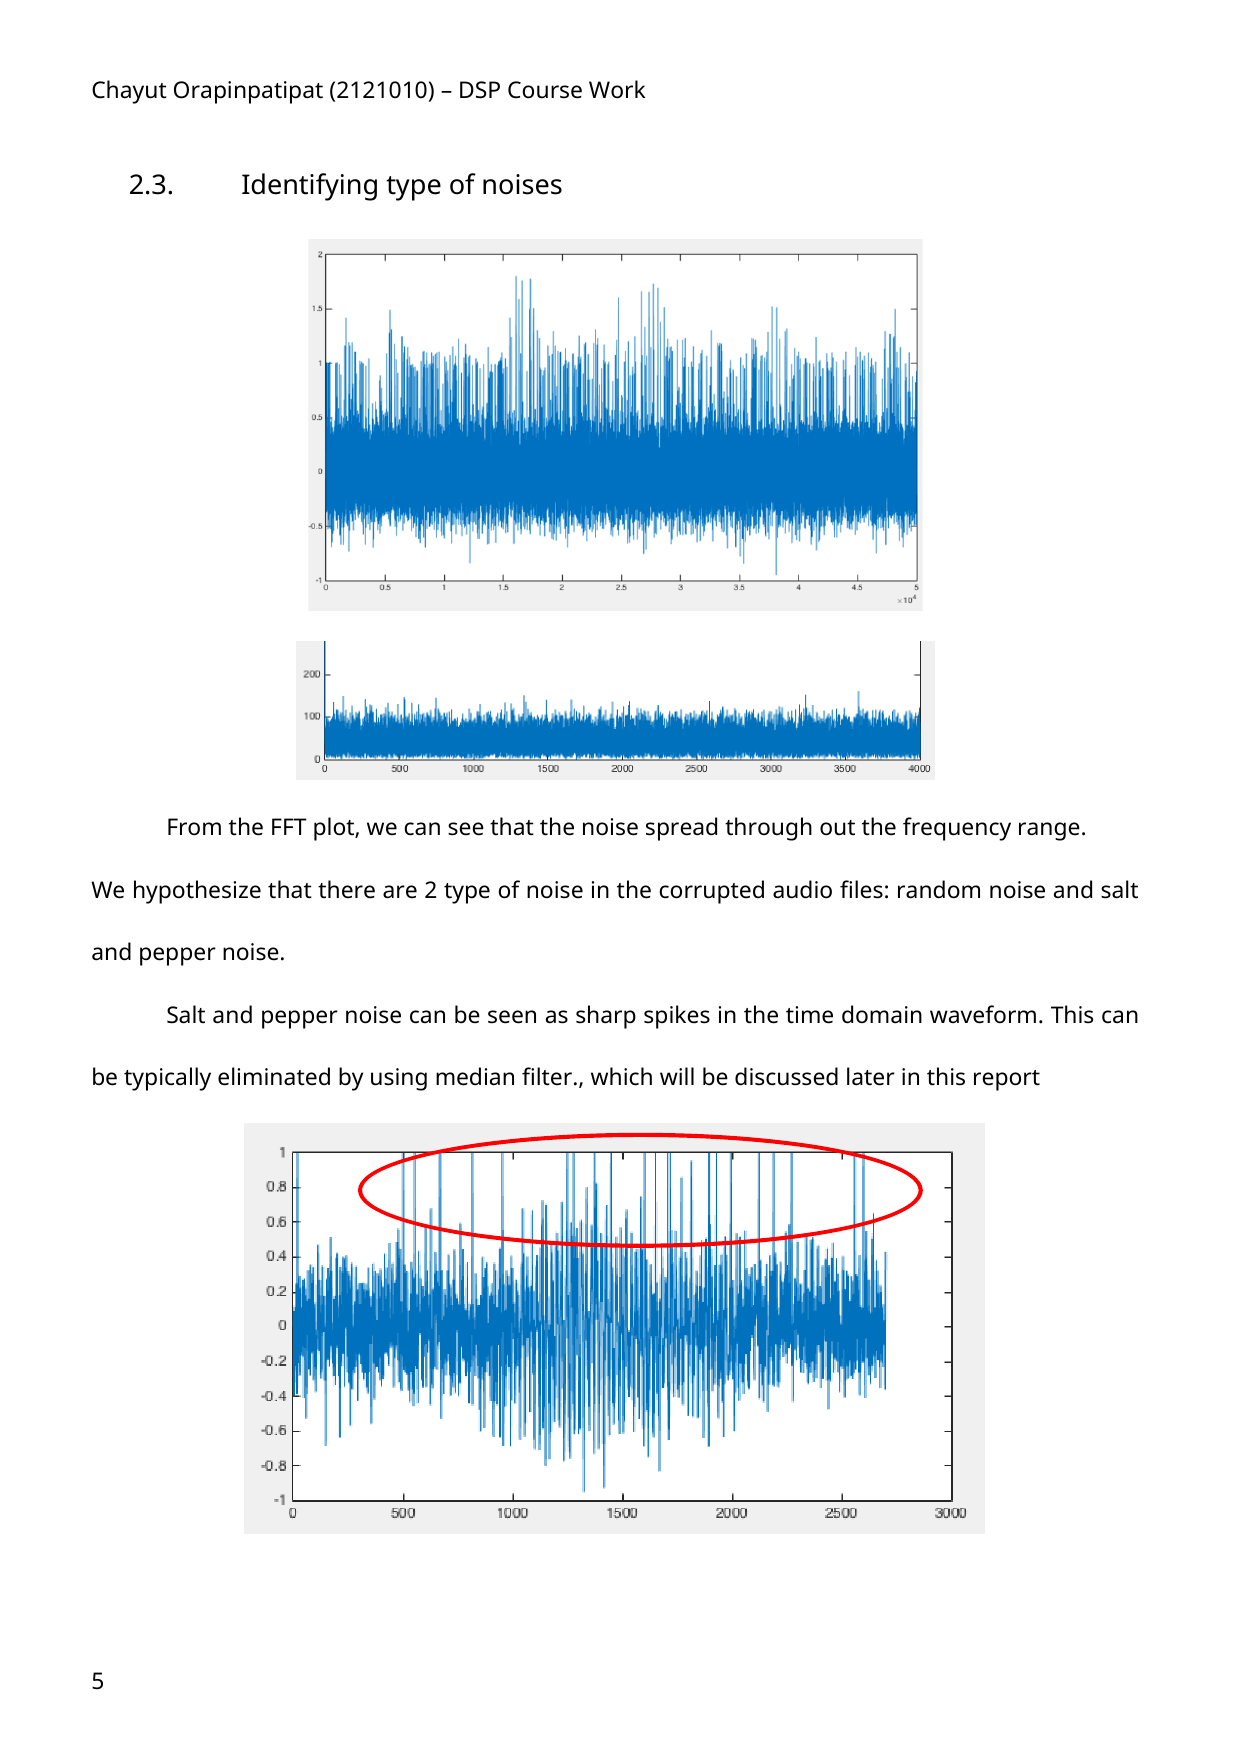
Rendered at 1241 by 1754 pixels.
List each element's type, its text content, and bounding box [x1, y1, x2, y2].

text We hypothesize that there are 2 type of noise in the corrupted audio files: random noise and salt and pepper noise. [91, 873, 1140, 967]
picture [308, 239, 923, 611]
picture [244, 1123, 985, 1534]
text From the FFT plot, we can see that the noise spread through out the frequency range. [91, 811, 1140, 842]
subtitle Identifying type of noises [128, 165, 1140, 202]
picture [296, 641, 935, 780]
text Salt and pepper noise can be seen as sharp spikes in the time domain waveform. This can be typically eliminated by using median filter., which will be discussed later in this report [91, 998, 1140, 1092]
